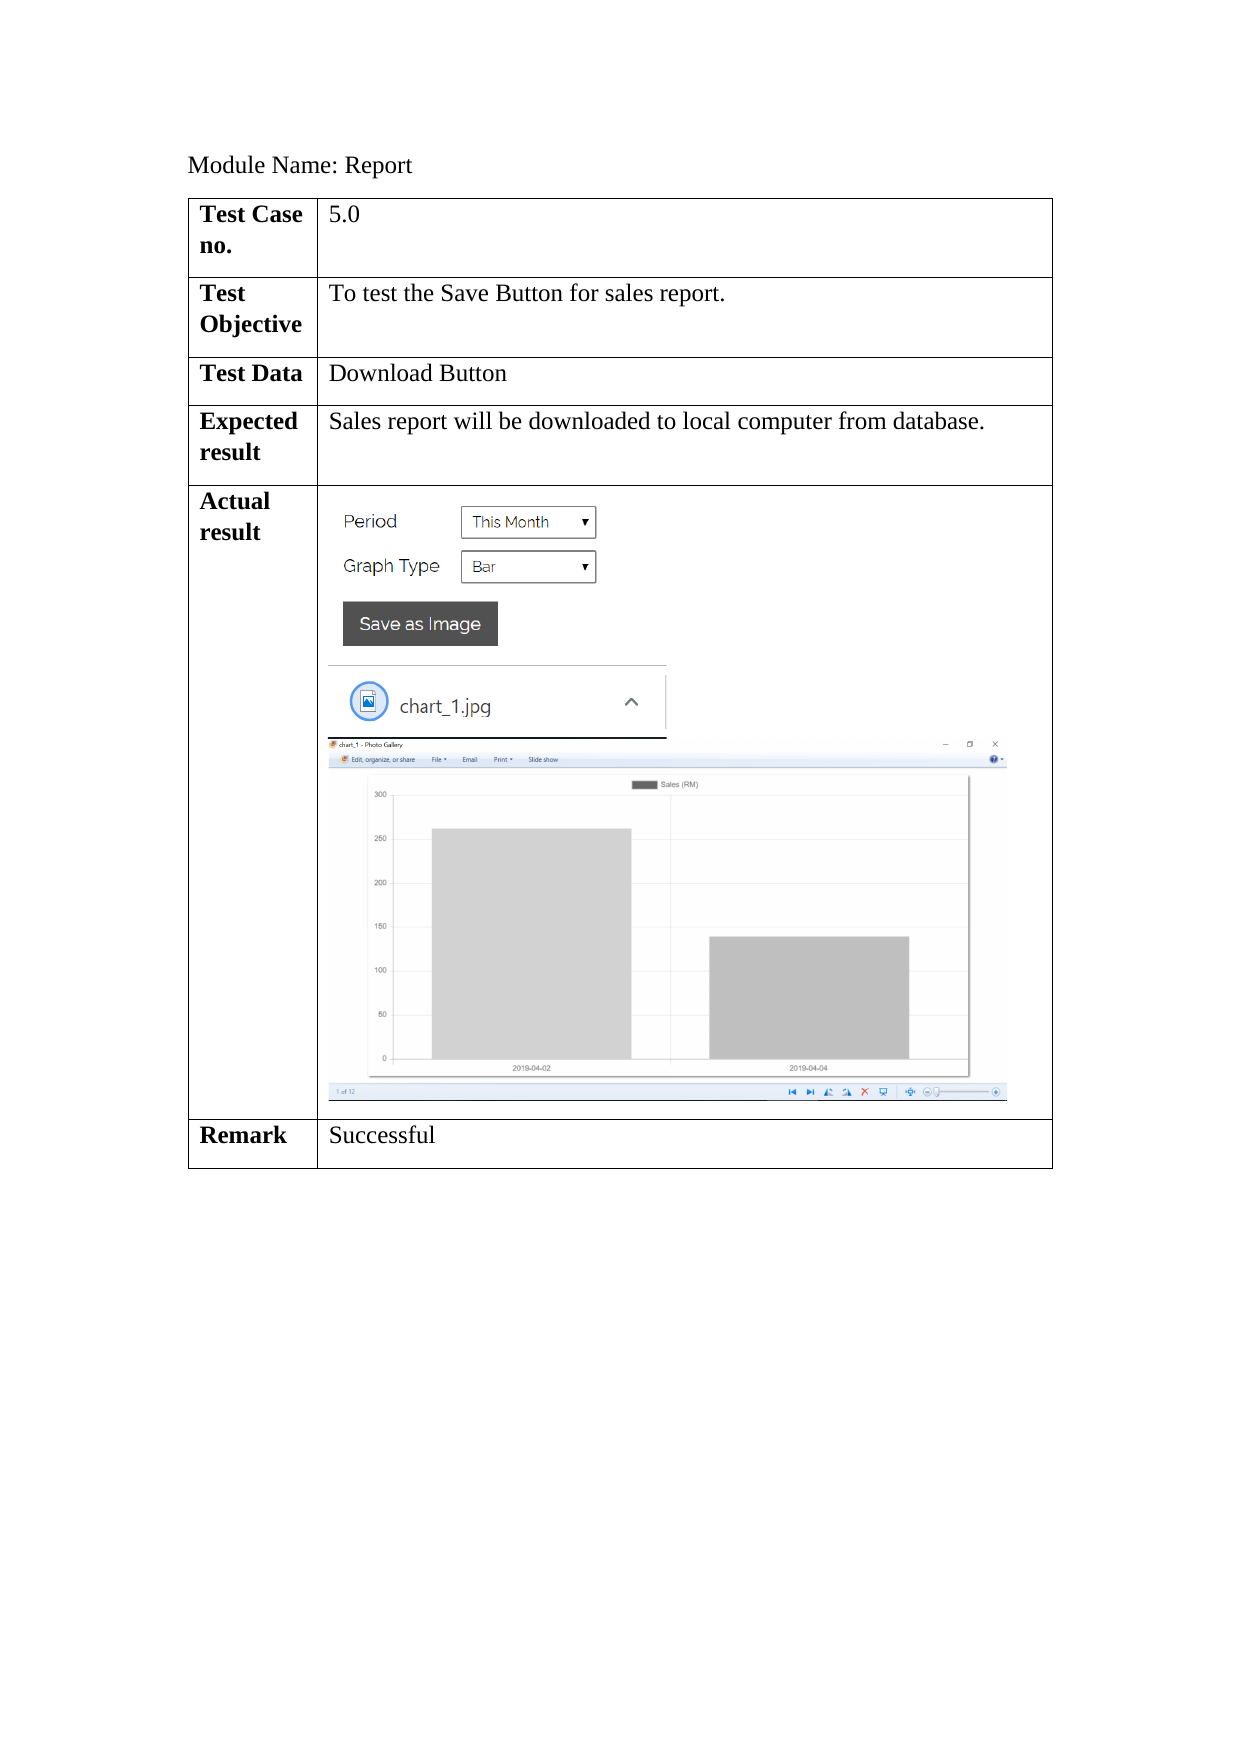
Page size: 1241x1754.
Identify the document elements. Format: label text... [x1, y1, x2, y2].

table_cell Test Data [189, 358, 317, 405]
table_cell Test Objective [189, 278, 317, 357]
table_cell Actual result [189, 486, 317, 1119]
table_cell Download Button [318, 358, 1052, 405]
picture [327, 486, 1008, 1101]
table_cell Expected result [189, 406, 317, 485]
table_cell Successful [318, 1120, 1052, 1167]
table_header 5.0 [318, 199, 1052, 277]
table_cell To test the Save Button for sales report. [318, 278, 1052, 357]
table_cell Sales report will be downloaded to local computer from database. [318, 406, 1052, 485]
table_cell Remark [189, 1120, 317, 1167]
text Module Name: Report [187, 150, 1053, 179]
table_cell [318, 486, 1052, 1119]
table_header Test Case no. [189, 199, 317, 277]
